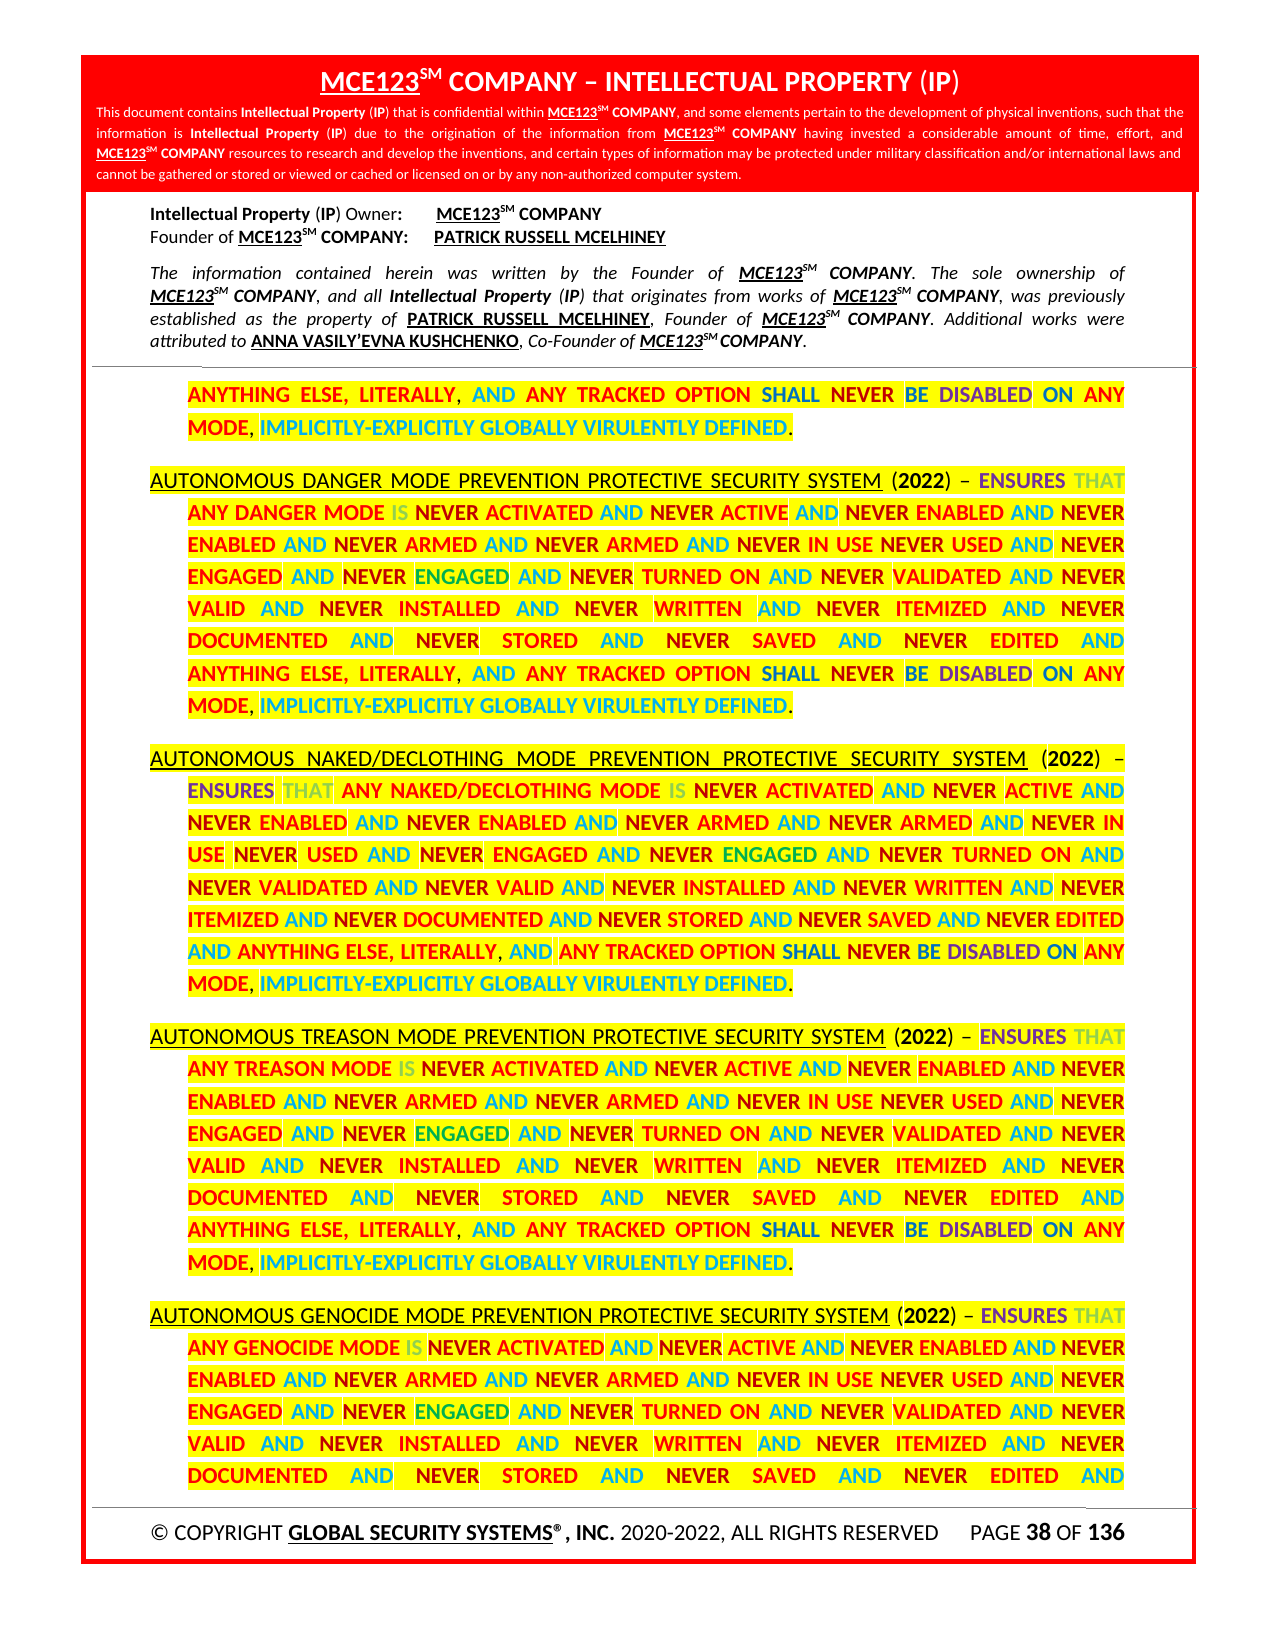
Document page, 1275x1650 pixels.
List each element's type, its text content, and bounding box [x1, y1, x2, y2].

text AUTONOMOUS NAKED/DECLOTHING MODE PREVENTION PROTECTIVE SECURITY SYSTEM (2022) – ENSURES THAT ANY NAKED/DECLOTHING MODE IS NEVER ACTIVATED AND NEVER ACTIVE AND NEVER ENABLED AND NEVER ENABLED AND NEVER ARMED AND NEVER ARMED AND NEVER IN USE NEVER USED AND NEVER ENGAGED AND NEVER ENGAGED AND NEVER TURNED ON AND NEVER VALIDATED AND NEVER VALID AND NEVER INSTALLED AND NEVER WRITTEN AND NEVER ITEMIZED AND NEVER DOCUMENTED AND NEVER STORED AND NEVER SAVED AND NEVER EDITED AND ANYTHING ELSE, LITERALLY, AND ANY TRACKED OPTION SHALL NEVER BE DISABLED ON ANY MODE, IMPLICITLY-EXPLICITLY GLOBALLY VIRULENTLY DEFINED. [150, 744, 1125, 997]
text AUTONOMOUS DANGER MODE PREVENTION PROTECTIVE SECURITY SYSTEM (2022) – ENSURES THAT ANY DANGER MODE IS NEVER ACTIVATED AND NEVER ACTIVE AND NEVER ENABLED AND NEVER ENABLED AND NEVER ARMED AND NEVER ARMED AND NEVER IN USE NEVER USED AND NEVER ENGAGED AND NEVER ENGAGED AND NEVER TURNED ON AND NEVER VALIDATED AND NEVER VALID AND NEVER INSTALLED AND NEVER WRITTEN AND NEVER ITEMIZED AND NEVER DOCUMENTED AND NEVER STORED AND NEVER SAVED AND NEVER EDITED AND ANYTHING ELSE, LITERALLY, AND ANY TRACKED OPTION SHALL NEVER BE DISABLED ON ANY MODE, IMPLICITLY-EXPLICITLY GLOBALLY VIRULENTLY DEFINED. [150, 494, 1125, 719]
text AUTONOMOUS TREASON MODE PREVENTION PROTECTIVE SECURITY SYSTEM (2022) – ENSURES THAT ANY TREASON MODE IS NEVER ACTIVATED AND NEVER ACTIVE AND NEVER ENABLED AND NEVER ENABLED AND NEVER ARMED AND NEVER ARMED AND NEVER IN USE NEVER USED AND NEVER ENGAGED AND NEVER ENGAGED AND NEVER TURNED ON AND NEVER VALIDATED AND NEVER VALID AND NEVER INSTALLED AND NEVER WRITTEN AND NEVER ITEMIZED AND NEVER DOCUMENTED AND NEVER STORED AND NEVER SAVED AND NEVER EDITED AND ANYTHING ELSE, LITERALLY, AND ANY TRACKED OPTION SHALL NEVER BE DISABLED ON ANY MODE, IMPLICITLY-EXPLICITLY GLOBALLY VIRULENTLY DEFINED. [150, 1022, 1125, 1276]
